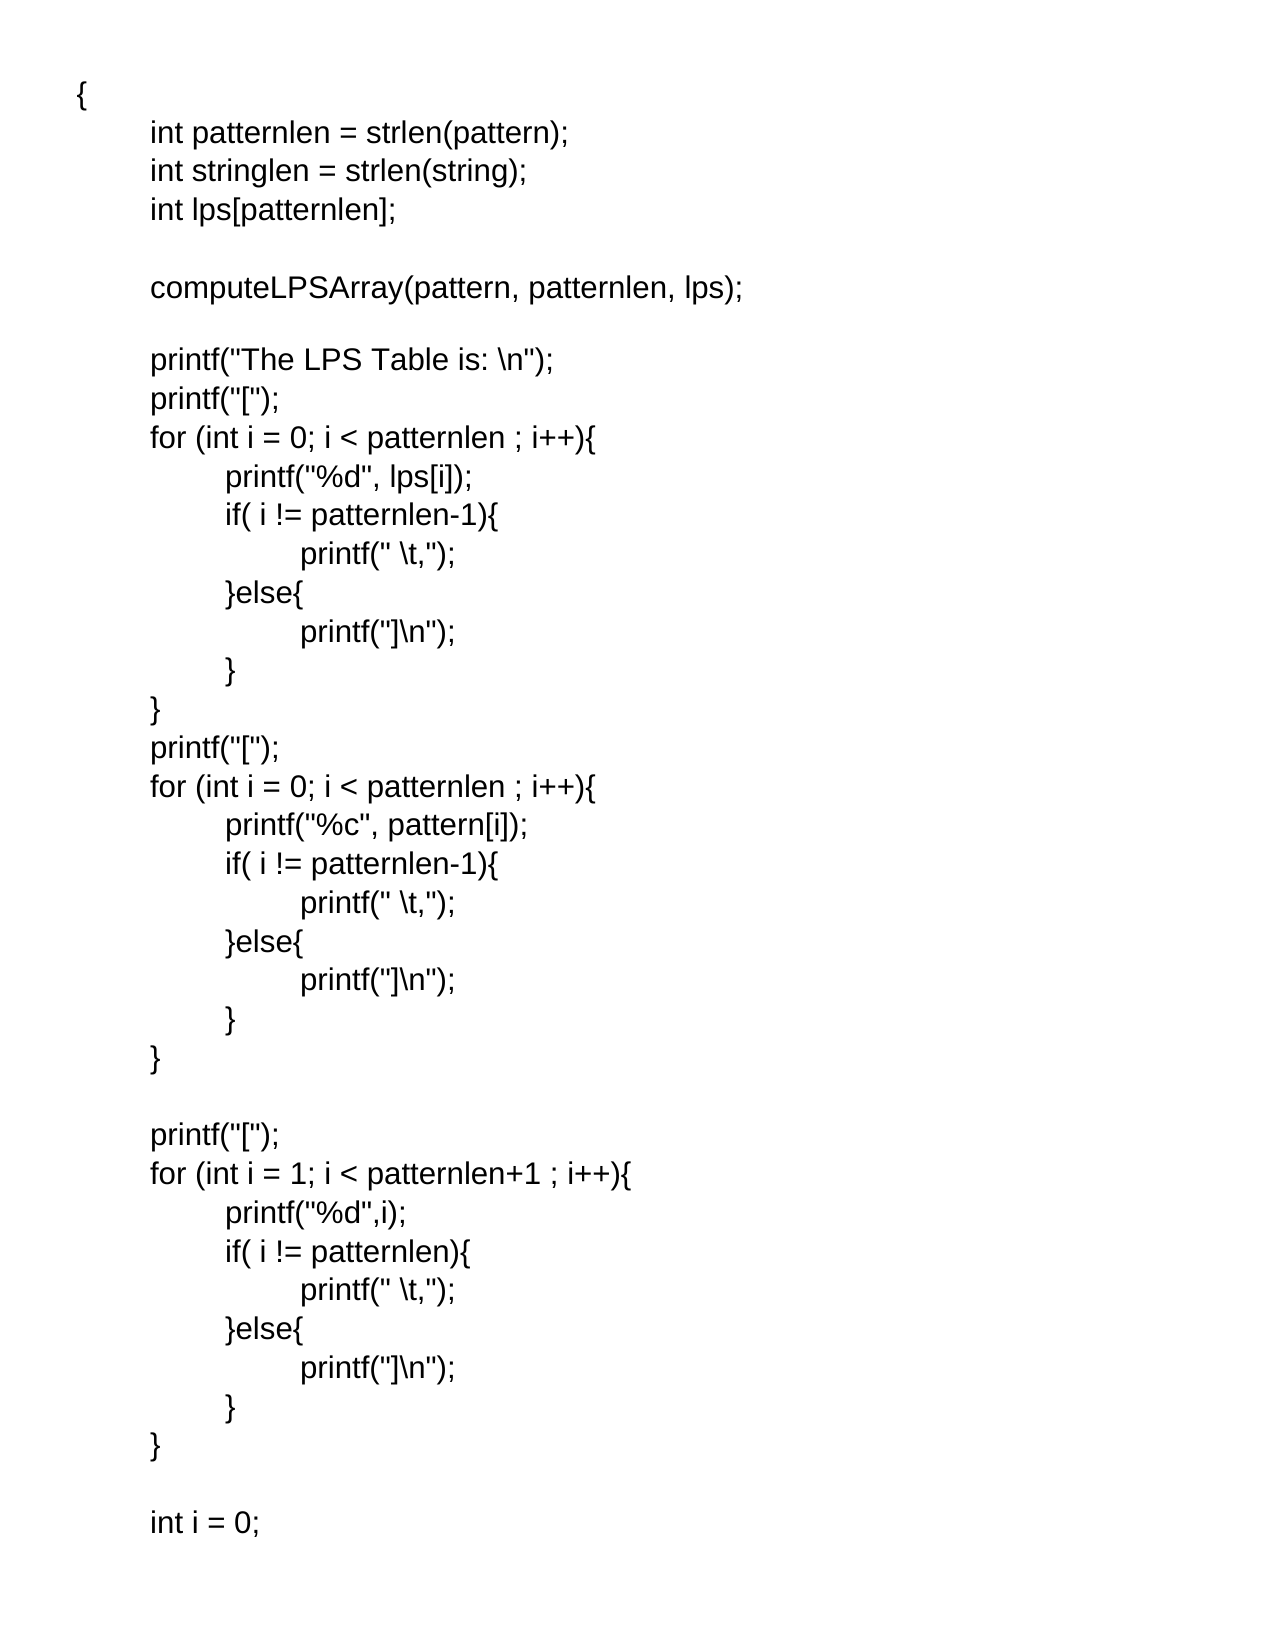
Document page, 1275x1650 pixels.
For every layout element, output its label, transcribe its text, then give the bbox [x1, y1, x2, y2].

text printf("["); [76, 1116, 1200, 1152]
text if( i != patternlen){ [76, 1233, 1200, 1269]
text { [76, 75, 1200, 111]
text for (int i = 0; i < patternlen ; i++){ [76, 768, 1200, 804]
text for (int i = 0; i < patternlen ; i++){ [76, 419, 1200, 455]
text } [76, 651, 1200, 687]
text }else{ [76, 923, 1200, 959]
text printf("%c", pattern[i]); [76, 806, 1200, 842]
text }else{ [76, 1310, 1200, 1346]
text printf("]\n"); [76, 1349, 1200, 1385]
text } [76, 690, 1200, 726]
text } [76, 1039, 1200, 1075]
text int i = 0; [76, 1504, 1200, 1540]
text if( i != patternlen-1){ [76, 845, 1200, 881]
text printf("]\n"); [76, 613, 1200, 649]
text printf("%d", lps[i]); [76, 458, 1200, 494]
text printf("The LPS Table is: \n"); [76, 341, 1200, 377]
text } [76, 1388, 1200, 1424]
text printf("["); [76, 380, 1200, 416]
text } [76, 1000, 1200, 1036]
text printf("]\n"); [76, 961, 1200, 997]
text int stringlen = strlen(string); [76, 152, 1200, 188]
text printf(" \t,"); [76, 535, 1200, 571]
text }else{ [76, 574, 1200, 610]
text printf("%d",i); [76, 1194, 1200, 1230]
text if( i != patternlen-1){ [76, 496, 1200, 532]
text printf(" \t,"); [76, 1271, 1200, 1307]
text computeLPSArray(pattern, patternlen, lps); [76, 269, 1200, 305]
text for (int i = 1; i < patternlen+1 ; i++){ [76, 1155, 1200, 1191]
text int patternlen = strlen(pattern); [76, 114, 1200, 150]
text printf(" \t,"); [76, 884, 1200, 920]
text } [76, 1426, 1200, 1462]
text printf("["); [76, 729, 1200, 765]
text int lps[patternlen]; [76, 191, 1200, 227]
